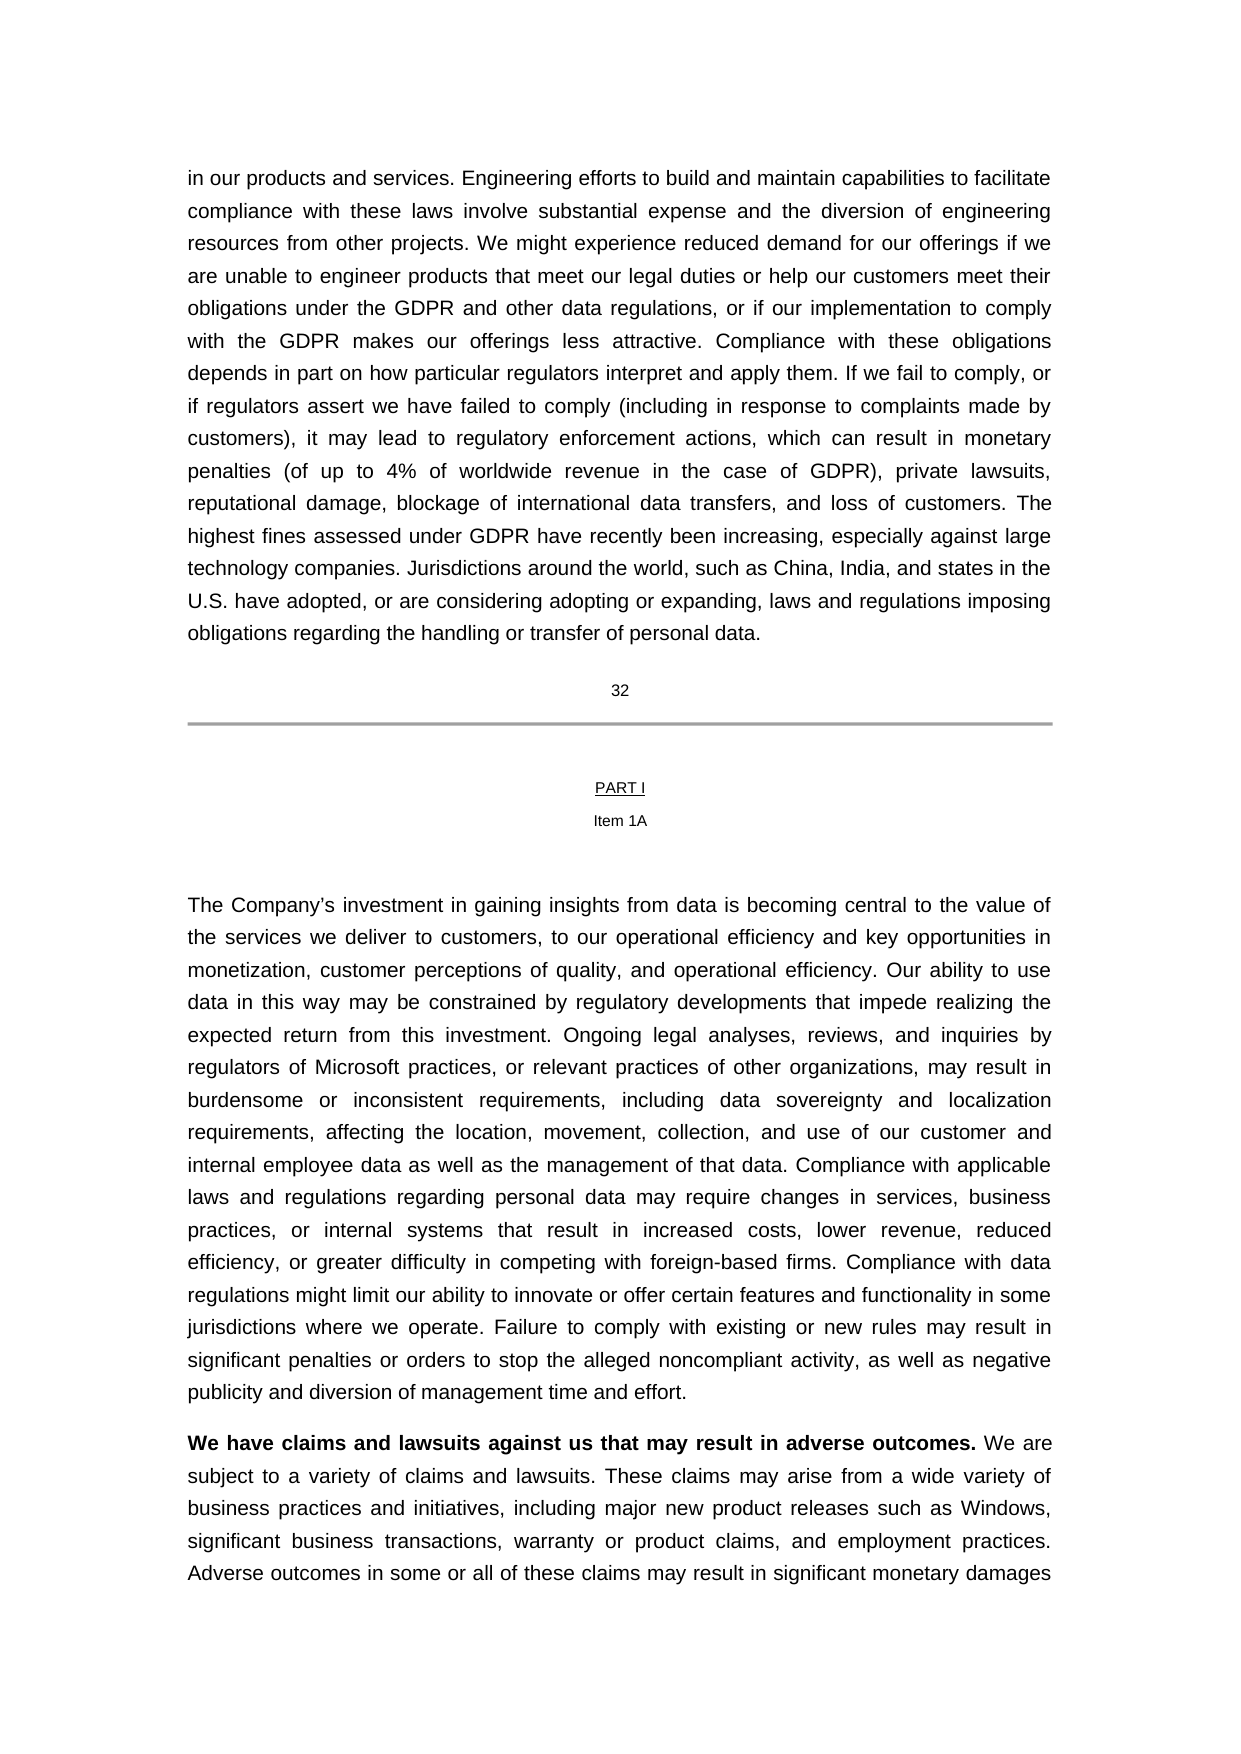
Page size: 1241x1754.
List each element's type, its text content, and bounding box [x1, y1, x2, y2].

text PART I [187, 772, 1053, 804]
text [187, 162, 1053, 649]
text 32 [187, 674, 1053, 707]
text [187, 1427, 1053, 1589]
text Item 1A [187, 804, 1053, 837]
text The Company’s investment in gaining insights from data is becoming central to the value of the services we deliver to customers, to our operational efficiency and key opportunities in monetization, customer perceptions of quality, and operational efficiency. Our ability to use data in this way may be constrained by regulatory developments that impede realizing the expected return from this investment. Ongoing legal analyses, reviews, and inquiries by regulators of Microsoft practices, or relevant practices of other organizations, may result in burdensome or inconsistent requirements, including data sovereignty and localization requirements, affecting the location, movement, collection, and use of our customer and internal employee data as well as the management of that data. Compliance with applicable laws and regulations regarding personal data may require changes in services, business practices, or internal systems that result in increased costs, lower revenue, reduced efficiency, or greater difficulty in competing with foreign-based firms. Compliance with data regulations might limit our ability to innovate or offer certain features and functionality in some jurisdictions where we operate. Failure to comply with existing or new rules may result in significant penalties or orders to stop the alleged noncompliant activity, as well as negative publicity and diversion of management time and effort. [187, 888, 1053, 1408]
